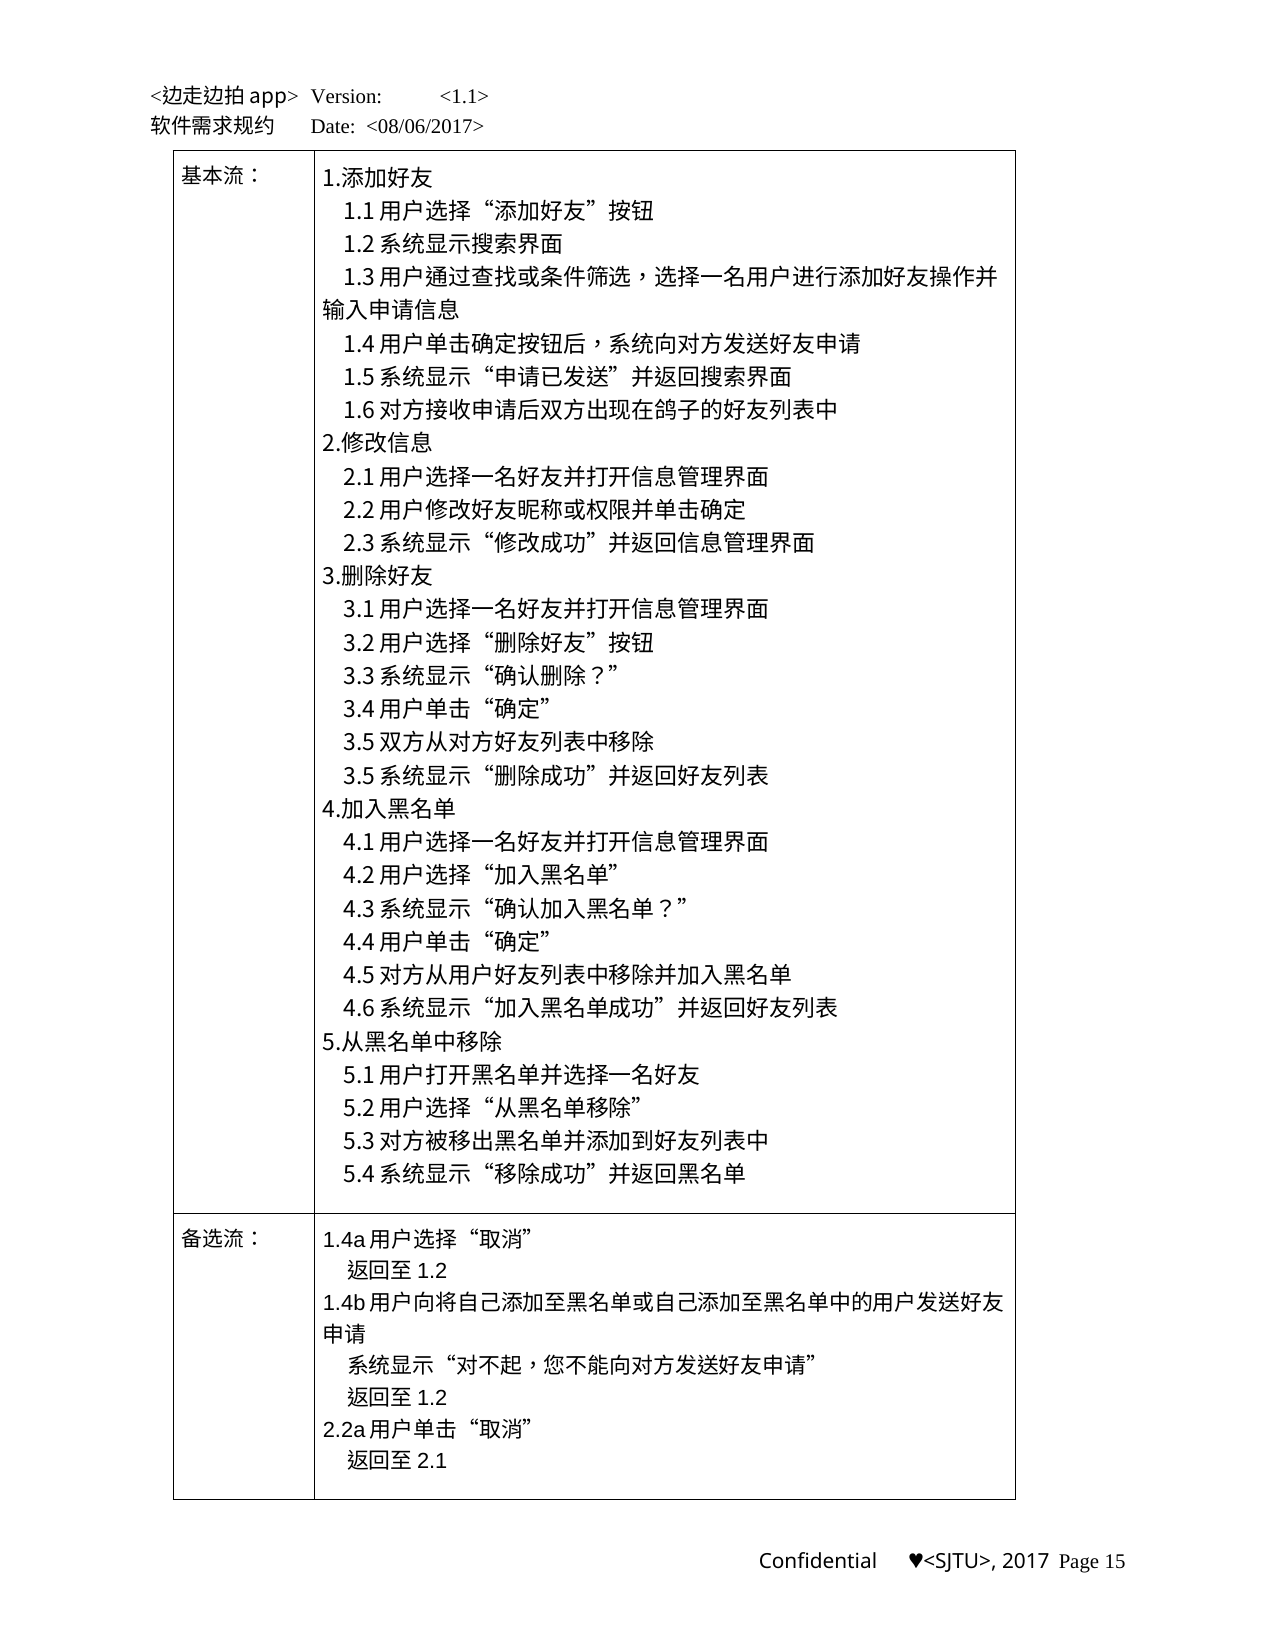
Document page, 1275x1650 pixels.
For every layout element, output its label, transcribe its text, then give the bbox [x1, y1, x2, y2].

table_cell 备选流： [174, 1214, 314, 1499]
table_cell 1.添加好友 1.1用户选择“添加好友”按钮 1.2系统显示搜索界面 1.3用户通过查找或条件筛选，选择一名用户进行添加好友操作并输入申请信息 1.4用户单击确定按钮后，系统向对方发送好友申请 1.5系统显示“申请已发送”并返回搜索界面 1.6对方接收申请后双方出现在鸽子的好友列表中 2.修改信息 2.1用户选择一名好友并打开信息管理界面 2.2用户修改好友昵称或权限并单击确定 2.3系统显示“修改成功”并返回信息管理界面 3.删除好友 3.1用户选择一名好友并打开信息管理界面 3.2用户选择“删除好友”按钮 3.3系统显示“确认删除？” 3.4用户单击“确定” 3.5双方从对方好友列表中移除 3.5系统显示“删除成功”并返回好友列表 4.加入黑名单 4.1用户选择一名好友并打开信息管理界面 4.2用户选择“加入黑名单” 4.3系统显示“确认加入黑名单？” 4.4用户单击“确定” 4.5对方从用户好友列表中移除并加入黑名单 4.6系统显示“加入黑名单成功”并返回好友列表 5.从黑名单中移除 5.1用户打开黑名单并选择一名好友 5.2用户选择“从黑名单移除” 5.3对方被移出黑名单并添加到好友列表中 5.4系统显示“移除成功”并返回黑名单 [315, 151, 1015, 1212]
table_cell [315, 1214, 1015, 1499]
table_cell 基本流： [174, 151, 314, 1212]
